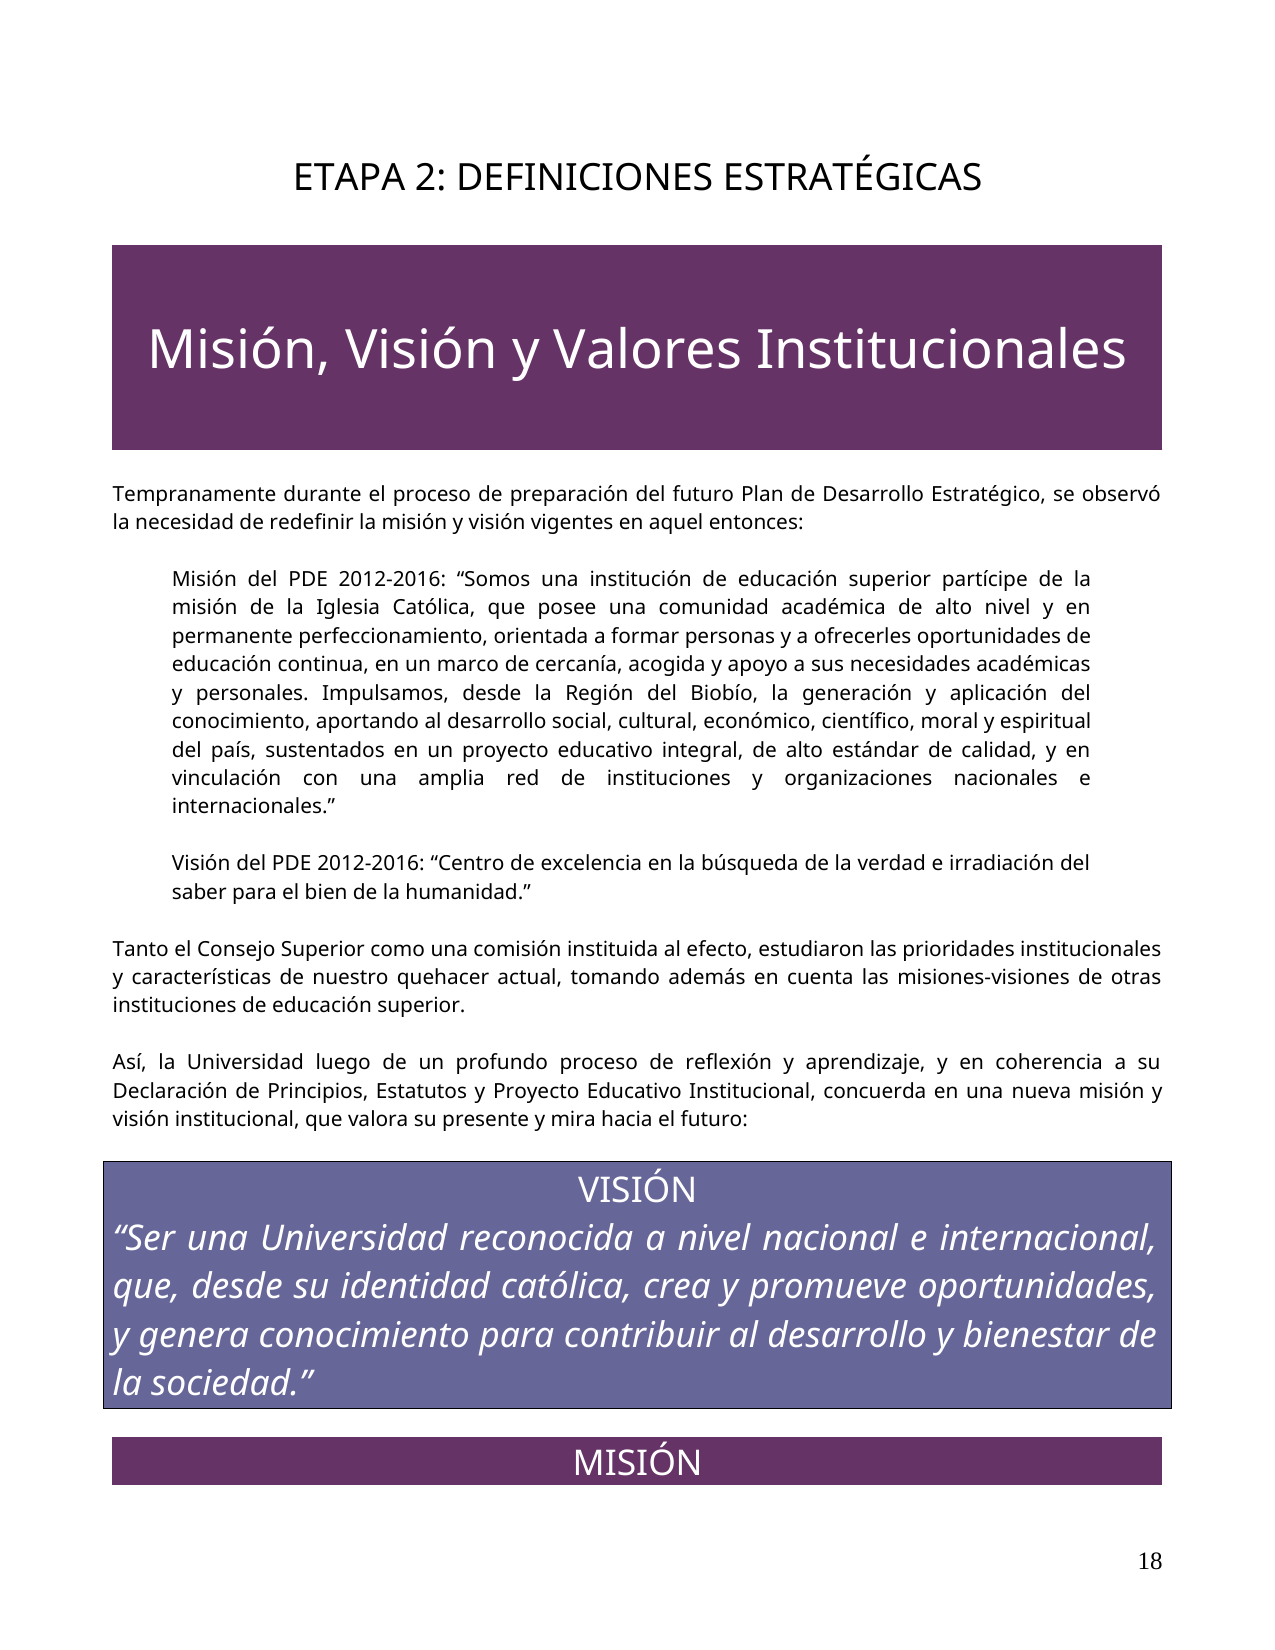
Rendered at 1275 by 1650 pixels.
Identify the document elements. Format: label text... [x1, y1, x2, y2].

text Tanto el Consejo Superior como una comisión instituida al efecto, estudiaron las prioridades institucionales y características de nuestro quehacer actual, tomando además en cuenta las misiones-visiones de otras instituciones de educación superior. [112, 934, 1162, 1019]
text Misión del PDE 2012-2016: “Somos una institución de educación superior partícipe de la misión de la Iglesia Católica, que posee una comunidad académica de alto nivel y en permanente perfeccionamiento, orientada a formar personas y a ofrecerles oportunidades de educación continua, en un marco de cercanía, acogida y apoyo a sus necesidades académicas y personales. Impulsamos, desde la Región del Biobío, la generación y aplicación del conocimiento, aportando al desarrollo social, cultural, económico, científico, moral y espiritual del país, sustentados en un proyecto educativo integral, de alto estándar de calidad, y en vinculación con una amplia red de instituciones y organizaciones nacionales e internacionales.” [172, 564, 1092, 820]
text “Ser una Universidad reconocida a nivel nacional e internacional, que, desde su identidad católica, crea y promueve oportunidades, y genera conocimiento para contribuir al desarrollo y bienestar de la sociedad.” [104, 1209, 1171, 1408]
text VISIÓN [104, 1162, 1171, 1209]
text Visión del PDE 2012-2016: “Centro de excelencia en la búsqueda de la verdad e irradiación del saber para el bien de la humanidad.” [172, 848, 1092, 905]
text ETAPA 2: DEFINICIONES ESTRATÉGICAS [112, 150, 1162, 201]
text MISIÓN [112, 1437, 1162, 1485]
text Tempranamente durante el proceso de preparación del futuro Plan de Desarrollo Estratégico, se observó la necesidad de redefinir la misión y visión vigentes en aquel entonces: [112, 479, 1162, 536]
text Así, la Universidad luego de un profundo proceso de reflexión y aprendizaje, y en coherencia a su Declaración de Principios, Estatutos y Proyecto Educativo Institucional, concuerda en una nueva misión y visión institucional, que valora su presente y mira hacia el futuro: [112, 1047, 1162, 1133]
text Misión, Visión y Valores Institucionales [112, 246, 1162, 450]
